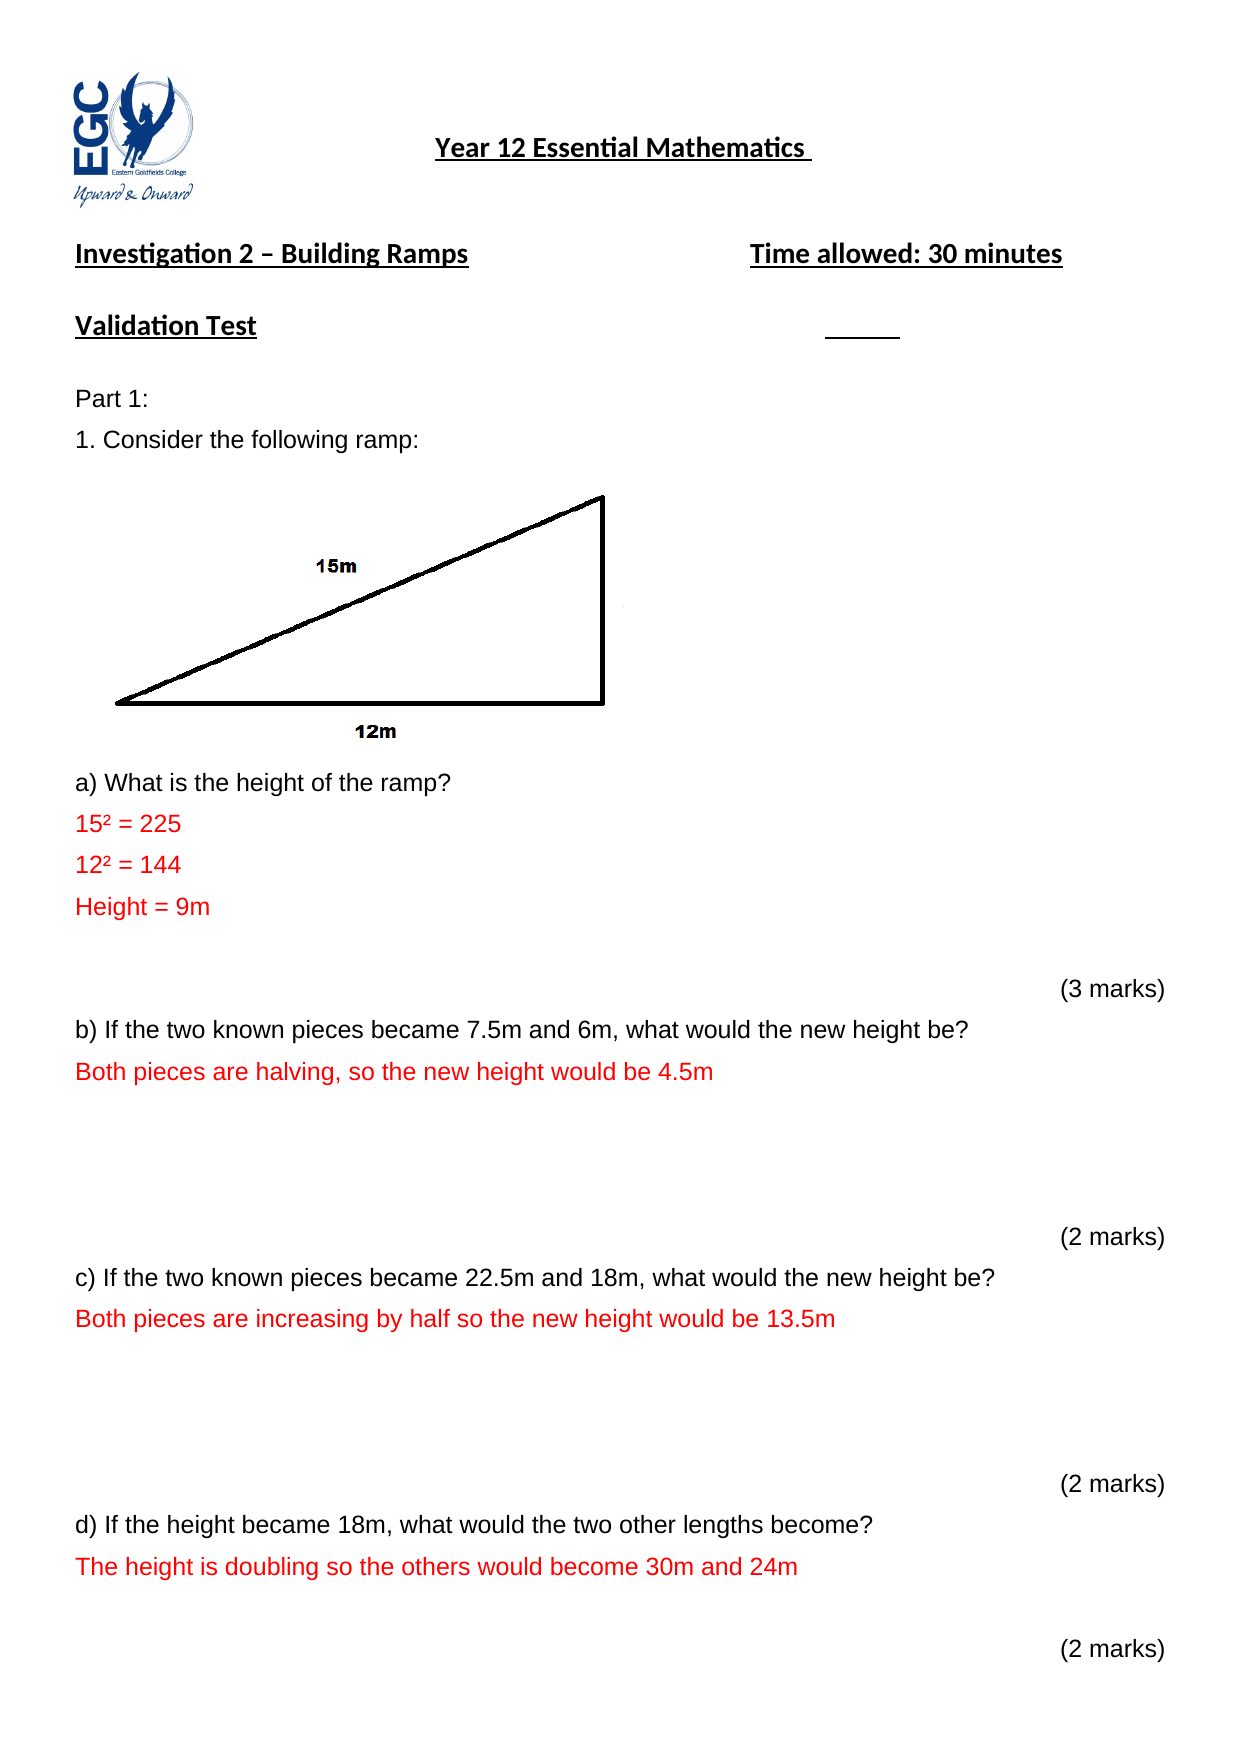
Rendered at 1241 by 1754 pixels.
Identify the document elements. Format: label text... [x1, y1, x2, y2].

text Year 12 Essential Mathematics [199, 129, 1165, 164]
text Height = 9m [75, 892, 1165, 920]
text b) If the two known pieces became 7.5m and 6m, what would the new height be? [75, 1015, 1165, 1044]
text Investigation 2 – Building Ramps Time allowed: 30 minutes [75, 236, 1165, 271]
text Part 1: [75, 384, 1165, 412]
text 15² = 225 [75, 809, 1165, 838]
text The height is doubling so the others would become 30m and 24m [75, 1552, 1165, 1580]
text Validation Test [75, 307, 1165, 342]
text c) If the two known pieces became 22.5m and 18m, what would the new height be? [75, 1263, 1165, 1292]
text (2 marks) [75, 1222, 1165, 1250]
text Both pieces are halving, so the new height would be 4.5m [75, 1057, 1165, 1085]
text Both pieces are increasing by half so the new height would be 13.5m [75, 1304, 1165, 1333]
text (2 marks) [75, 1469, 1165, 1498]
text (3 marks) [75, 974, 1165, 1003]
picture [65, 71, 199, 209]
text 1. Consider the following ramp: [75, 425, 1165, 454]
text (2 marks) [75, 1634, 1165, 1663]
picture [75, 466, 657, 756]
text d) If the height became 18m, what would the two other lengths become? [75, 1510, 1165, 1539]
text 12² = 144 [75, 850, 1165, 879]
text a) What is the height of the ramp? [75, 768, 1165, 797]
